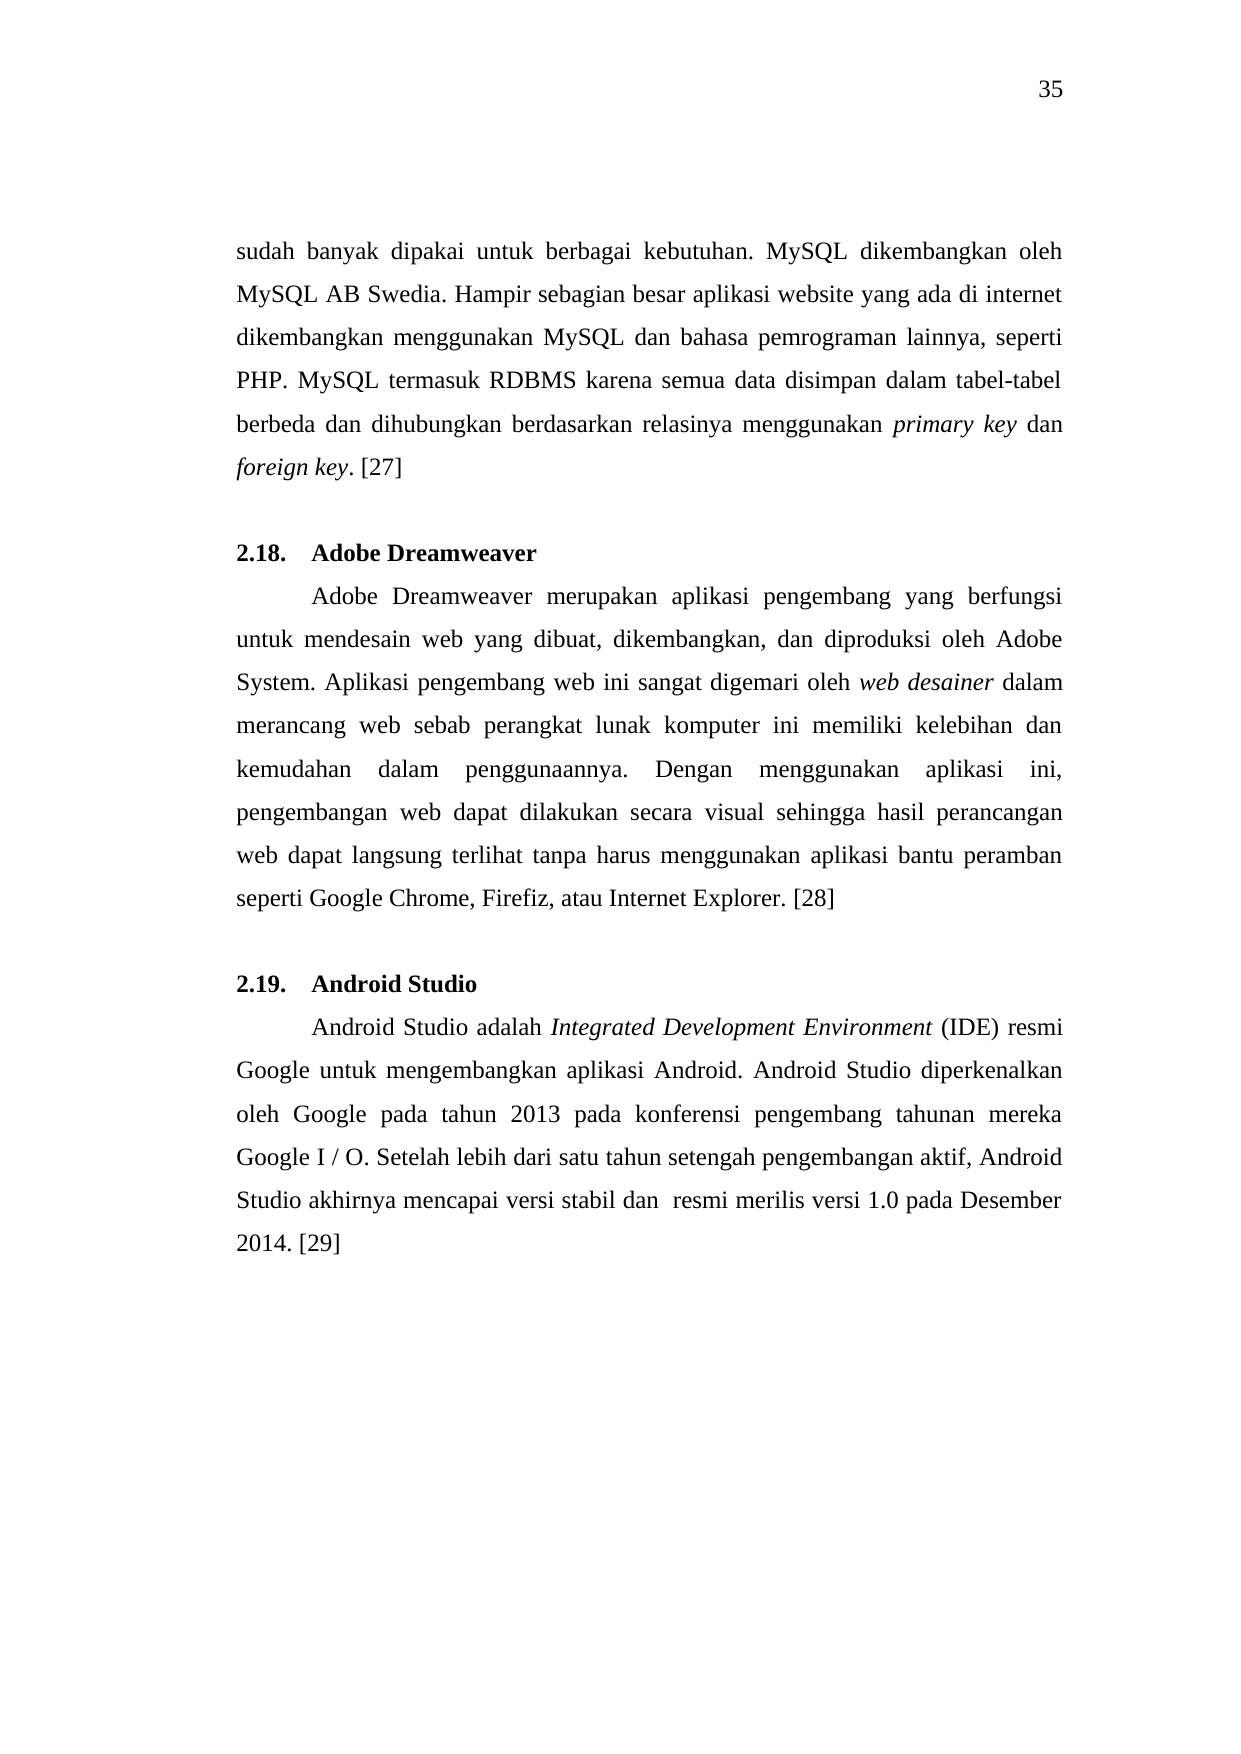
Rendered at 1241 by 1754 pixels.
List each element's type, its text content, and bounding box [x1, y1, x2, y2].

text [236, 236, 1063, 481]
subtitle Android Studio [236, 969, 1063, 998]
text Android Studio adalah Integrated Development Environment (IDE) resmi Google untuk mengembangkan aplikasi Android. Android Studio diperkenalkan oleh Google pada tahun 2013 pada konferensi pengembang tahunan mereka Google I / O. Setelah lebih dari satu tahun setengah pengembangan aktif, Android Studio akhirnya mencapai versi stabil dan resmi merilis versi 1.0 pada Desember 2014. [236, 1012, 1063, 1257]
subtitle Adobe Dreamweaver [236, 538, 1063, 567]
text Adobe Dreamweaver merupakan aplikasi pengembang yang berfungsi untuk mendesain web yang dibuat, dikembangkan, dan diproduksi oleh Adobe System. Aplikasi pengembang web ini sangat digemari oleh web desainer dalam merancang web sebab perangkat lunak komputer ini memiliki kelebihan dan kemudahan dalam penggunaannya. Dengan menggunakan aplikasi ini, pengembangan web dapat dilakukan secara visual sehingga hasil perancangan web dapat langsung terlihat tanpa harus menggunakan aplikasi bantu peramban seperti Google Chrome, Firefiz, atau Internet Explorer. [236, 581, 1063, 912]
